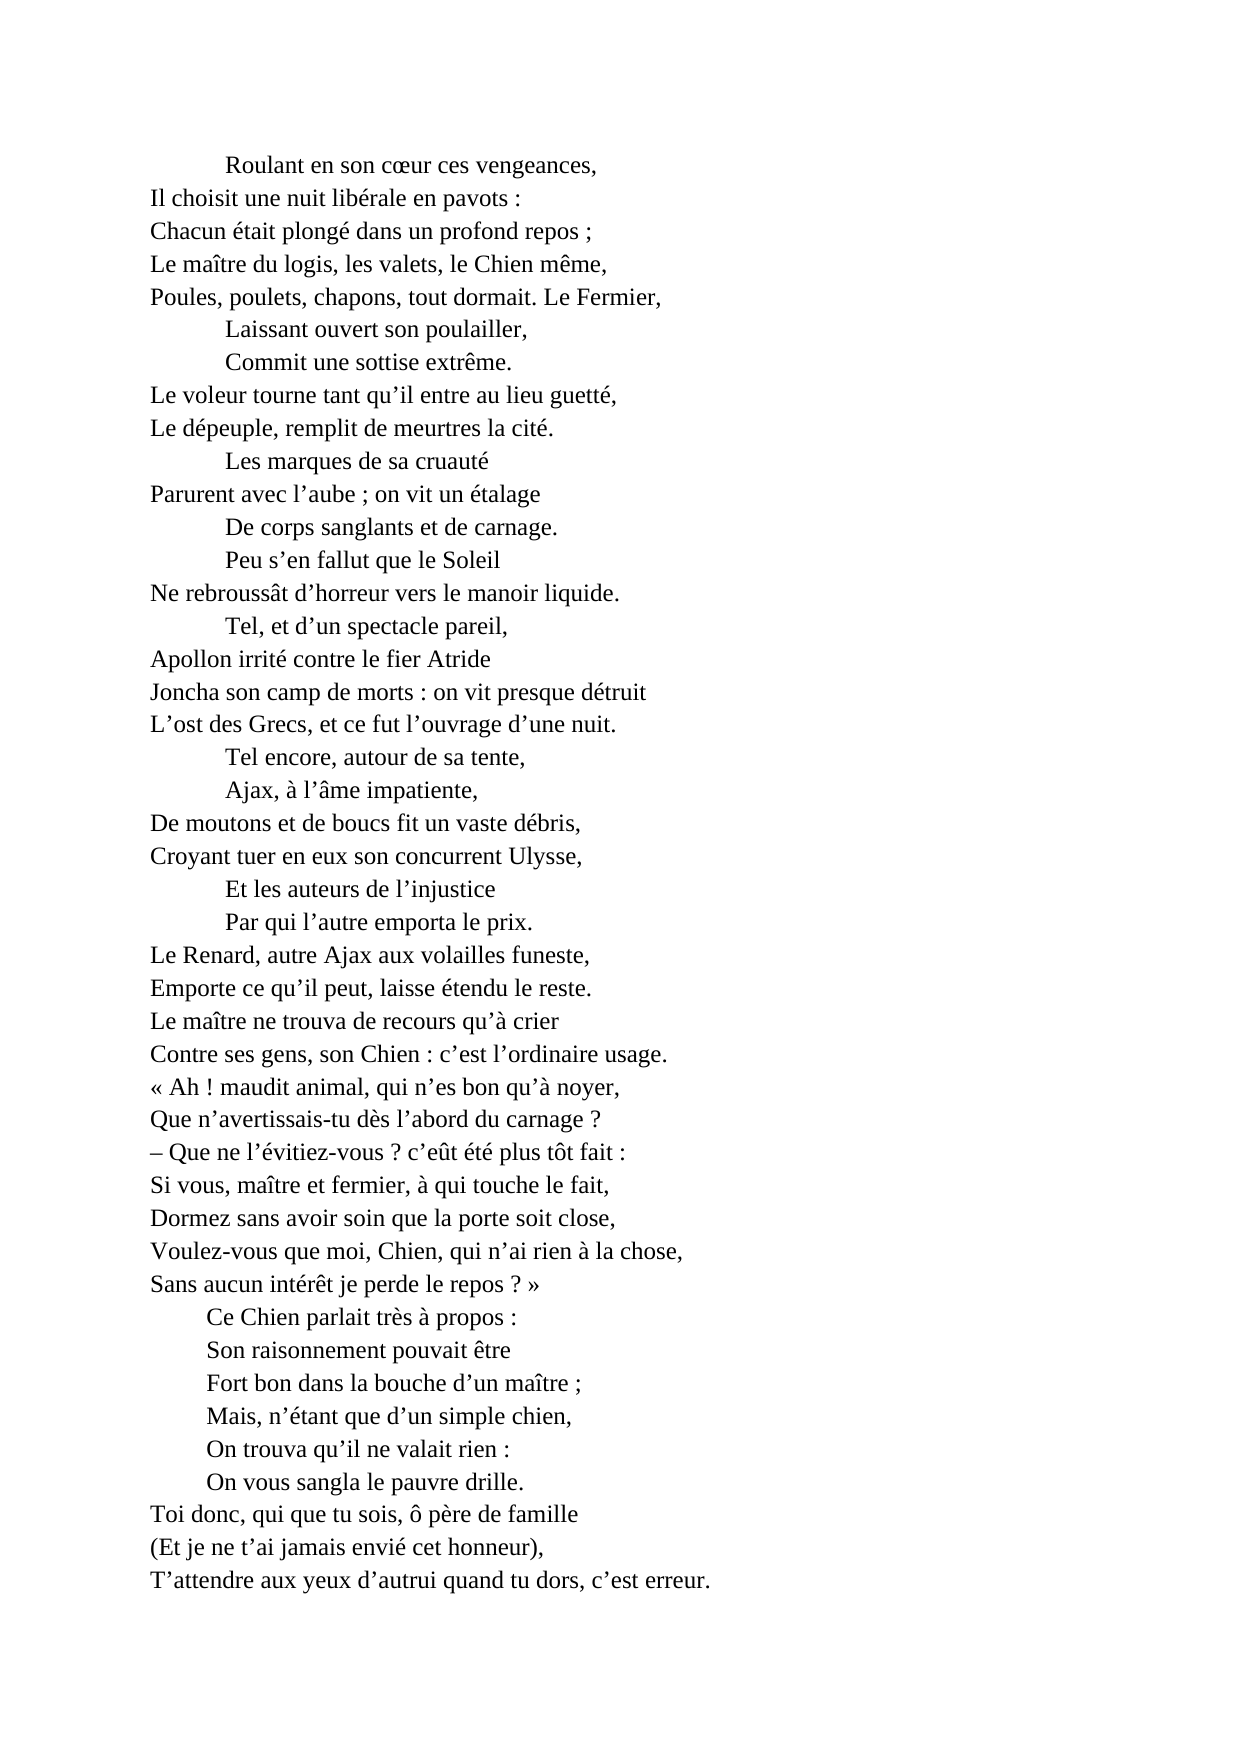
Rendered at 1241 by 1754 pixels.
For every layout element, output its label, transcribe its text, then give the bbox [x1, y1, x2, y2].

text Parurent avec l’aube ; on vit un étalage [150, 479, 1090, 508]
text (Et je ne t’ai jamais envié cet honneur), [150, 1532, 1090, 1561]
text Ne rebroussât d’horreur vers le manoir liquide. [150, 578, 1090, 607]
text T’attendre aux yeux d’autrui quand tu dors, c’est erreur. [150, 1565, 1090, 1594]
text Toi donc, qui que tu sois, ô père de famille [150, 1499, 1090, 1528]
text Il choisit une nuit libérale en pavots : [150, 183, 1090, 212]
text De moutons et de boucs fit un vaste débris, [150, 808, 1090, 837]
text Le maître ne trouva de recours qu’à crier [150, 1006, 1090, 1034]
text De corps sanglants et de carnage. [150, 512, 1090, 541]
text Ajax, à l’âme impatiente, [150, 775, 1090, 804]
text Dormez sans avoir soin que la porte soit close, [150, 1203, 1090, 1232]
text Joncha son camp de morts : on vit presque détruit [150, 677, 1090, 705]
text Mais, n’étant que d’un simple chien, [206, 1401, 1090, 1429]
text Si vous, maître et fermier, à qui touche le fait, [150, 1170, 1090, 1199]
text Emporte ce qu’il peut, laisse étendu le reste. [150, 973, 1090, 1002]
text Les marques de sa cruauté [150, 446, 1090, 475]
text L’ost des Grecs, et ce fut l’ouvrage d’une nuit. [150, 709, 1090, 738]
text Fort bon dans la bouche d’un maître ; [206, 1368, 1090, 1397]
text Le Renard, autre Ajax aux volailles funeste, [150, 940, 1090, 969]
text Laissant ouvert son poulailler, [150, 314, 1090, 343]
text Chacun était plongé dans un profond repos ; [150, 216, 1090, 244]
text On trouva qu’il ne valait rien : [206, 1434, 1090, 1462]
text Le dépeuple, remplit de meurtres la cité. [150, 413, 1090, 442]
text Commit une sottise extrême. [150, 347, 1090, 376]
text Son raisonnement pouvait être [206, 1335, 1090, 1364]
text « Ah ! maudit animal, qui n’es bon qu’à noyer, [150, 1072, 1090, 1100]
text Roulant en son cœur ces vengeances, [150, 150, 1090, 179]
text Le maître du logis, les valets, le Chien même, [150, 249, 1090, 277]
text Que n’avertissais-tu dès l’abord du carnage ? [150, 1104, 1090, 1133]
text Peu s’en fallut que le Soleil [150, 545, 1090, 574]
text Voulez-vous que moi, Chien, qui n’ai rien à la chose, [150, 1236, 1090, 1265]
text On vous sangla le pauvre drille. [206, 1467, 1090, 1495]
text Apollon irrité contre le fier Atride [150, 644, 1090, 672]
text – Que ne l’évitiez-vous ? c’eût été plus tôt fait : [150, 1137, 1090, 1166]
text Le voleur tourne tant qu’il entre au lieu guetté, [150, 380, 1090, 409]
text Poules, poulets, chapons, tout dormait. Le Fermier, [150, 282, 1090, 310]
text Tel encore, autour de sa tente, [150, 742, 1090, 771]
text Tel, et d’un spectacle pareil, [150, 611, 1090, 639]
text Contre ses gens, son Chien : c’est l’ordinaire usage. [150, 1039, 1090, 1067]
text Sans aucun intérêt je perde le repos ? » [150, 1269, 1090, 1298]
text Par qui l’autre emporta le prix. [150, 907, 1090, 936]
text Ce Chien parlait très à propos : [206, 1302, 1090, 1331]
text Croyant tuer en eux son concurrent Ulysse, [150, 841, 1090, 870]
text Et les auteurs de l’injustice [150, 874, 1090, 903]
